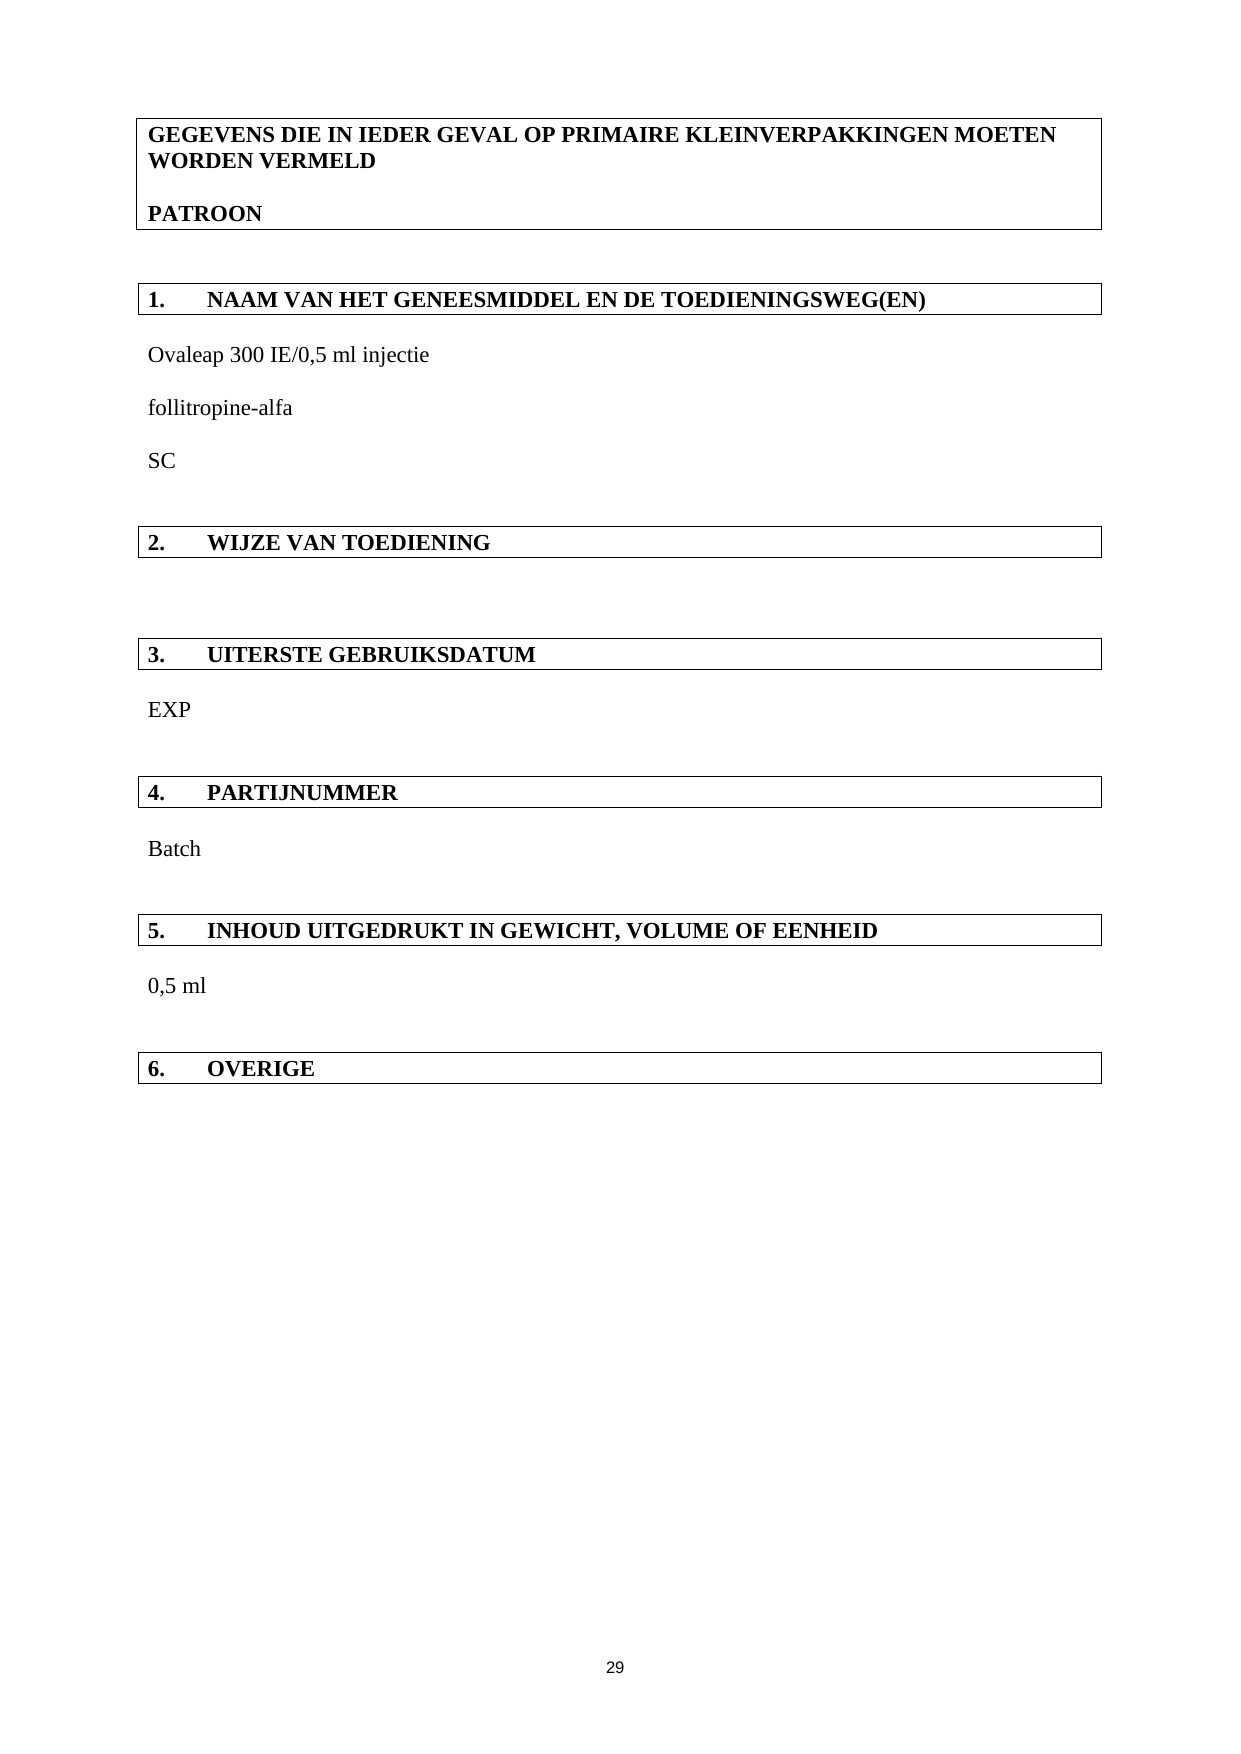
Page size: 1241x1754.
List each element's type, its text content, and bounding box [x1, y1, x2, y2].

text 4. PARTIJNUMMER [139, 777, 1101, 807]
text PATROON [137, 197, 1101, 229]
text 6. OVERIGE [139, 1053, 1101, 1083]
text follitropine-alfa [148, 394, 1092, 421]
text GEGEVENS DIE IN IEDER GEVAL OP PRIMAIRE KLEINVERPAKKINGEN MOETEN WORDEN VERMELD [137, 119, 1101, 174]
text 2. WIJZE VAN TOEDIENING [139, 527, 1101, 557]
text 1. NAAM VAN HET GENEESMIDDEL EN DE TOEDIENINGSWEG(EN) [139, 284, 1101, 314]
text 0,5 ml [148, 973, 1081, 999]
text EXP [148, 697, 1092, 723]
text SC [148, 447, 1092, 473]
text 5. INHOUD UITGEDRUKT IN GEWICHT, VOLUME OF EENHEID [139, 915, 1101, 945]
text Ovaleap 300 IE/0,5 ml injectie [148, 341, 1092, 368]
text Batch [148, 834, 1081, 861]
text 3. UITERSTE GEBRUIKSDATUM [139, 639, 1101, 669]
